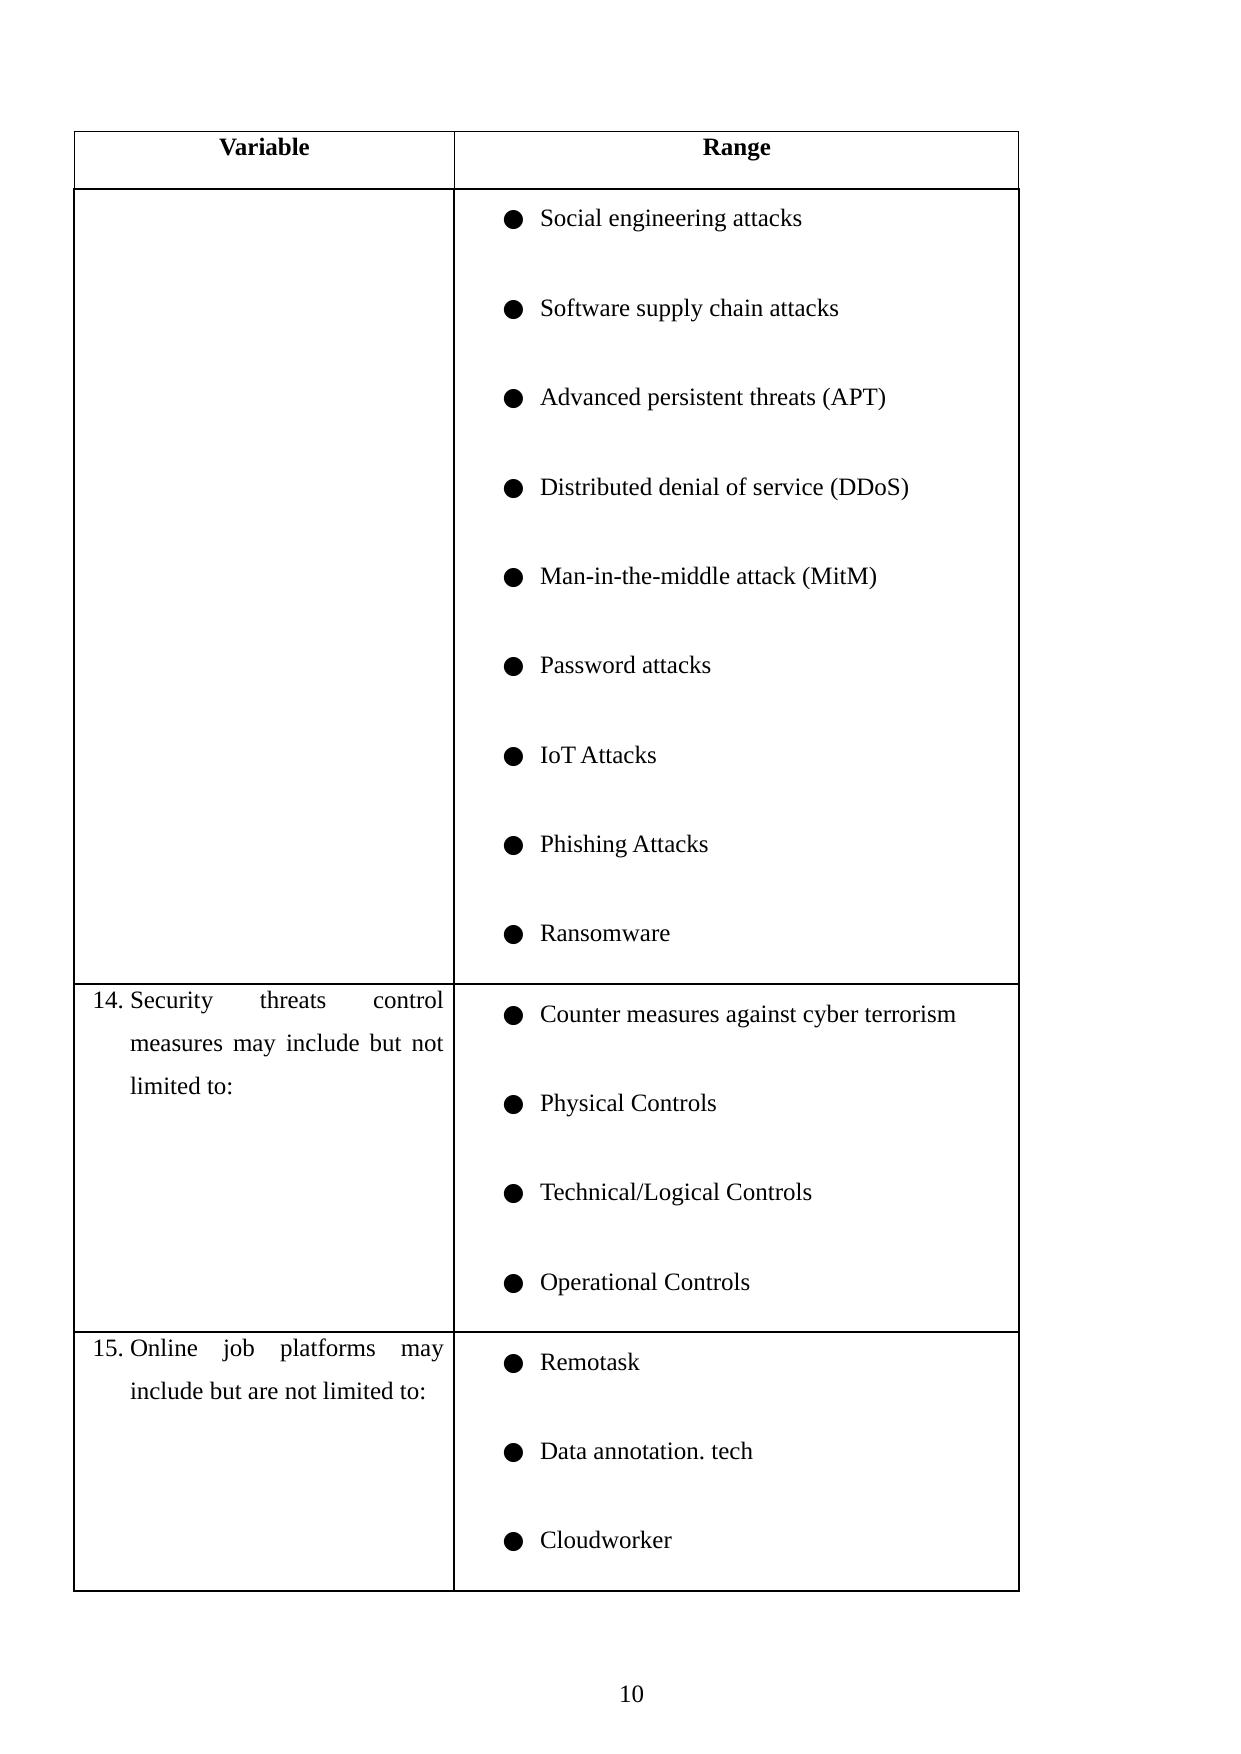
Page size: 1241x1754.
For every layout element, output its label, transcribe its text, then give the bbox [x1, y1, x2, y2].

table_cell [455, 1333, 1018, 1590]
table_header Range [455, 132, 1018, 188]
table_cell Counter measures against cyber terrorism Physical Controls Technical/Logical Controls Operational Controls [455, 985, 1018, 1331]
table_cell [455, 190, 1018, 983]
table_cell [75, 1333, 453, 1590]
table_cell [75, 190, 453, 983]
table_header Variable [75, 132, 454, 188]
table_cell Security threats control measures may include but not limited to: [75, 985, 453, 1331]
